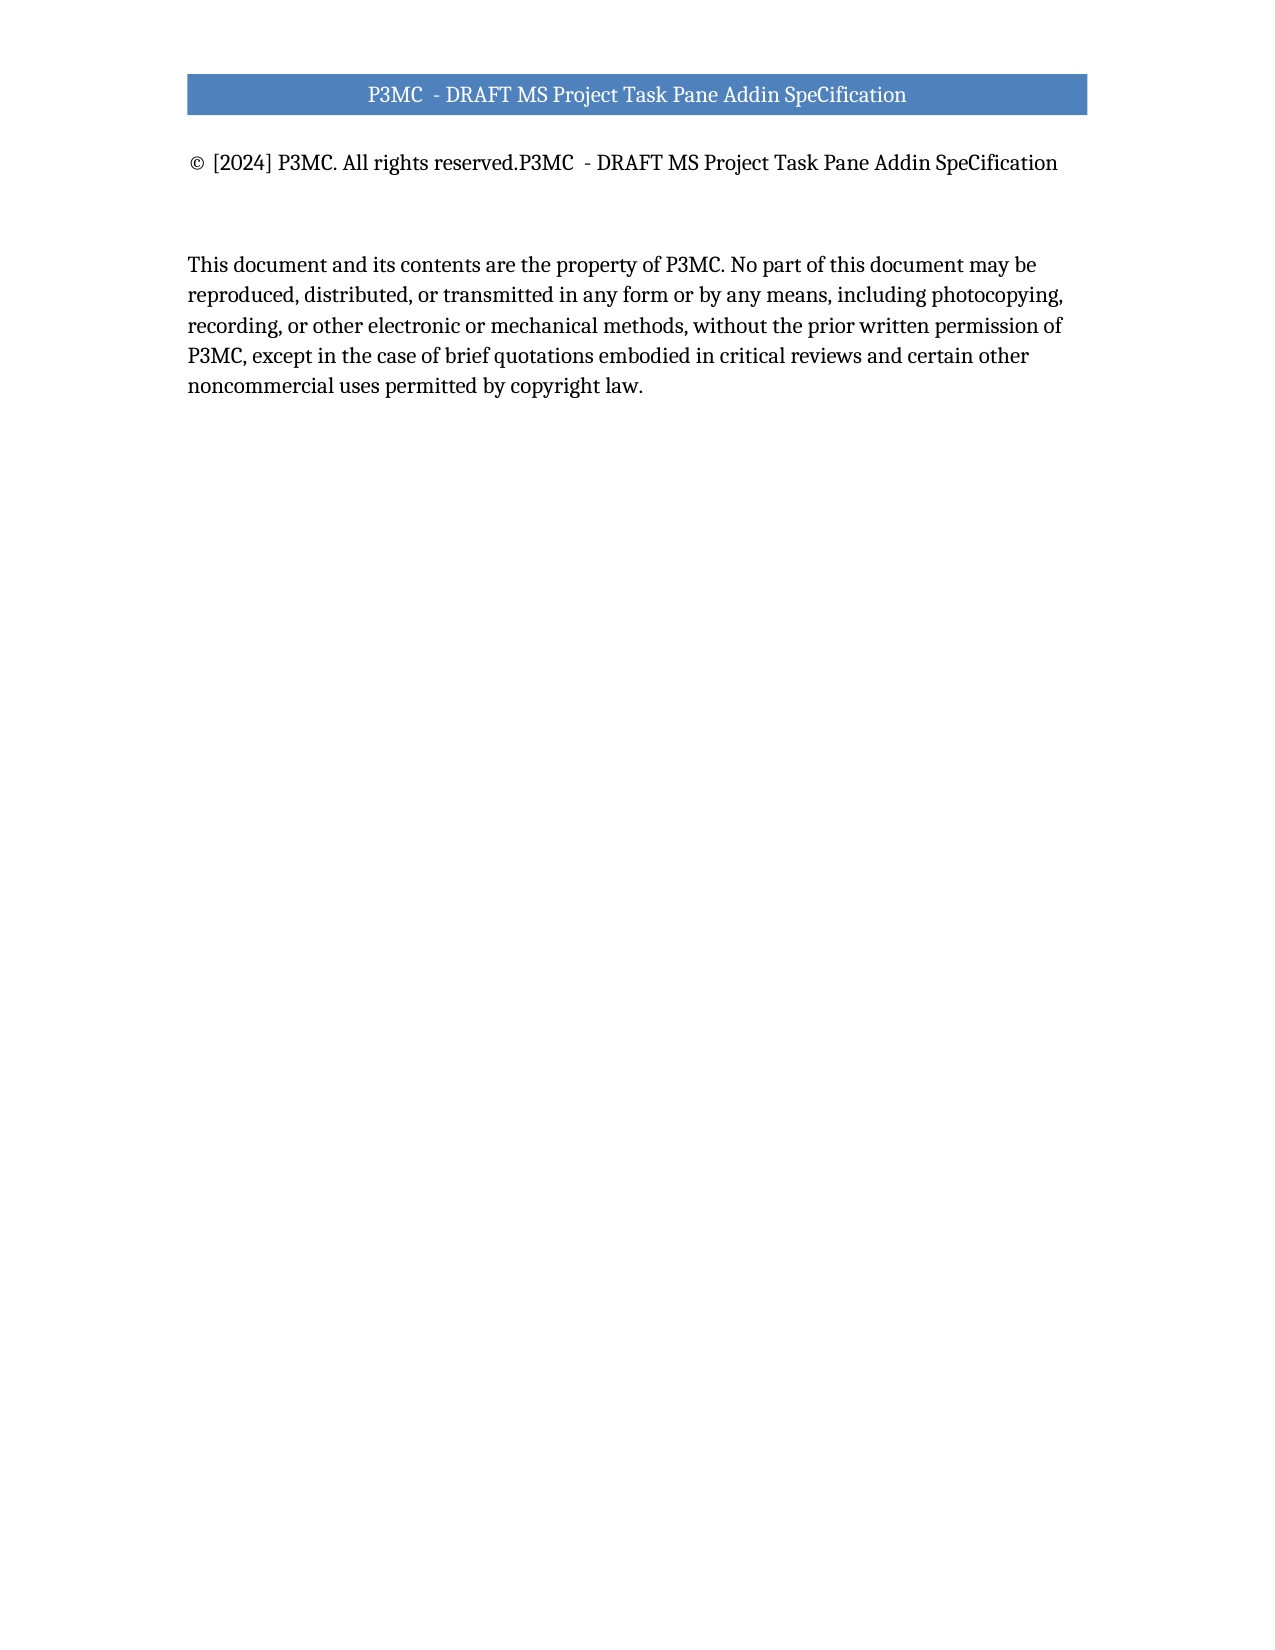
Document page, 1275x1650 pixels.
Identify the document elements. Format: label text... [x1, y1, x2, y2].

text © [2024] P3MC. All rights reserved. [187, 150, 1087, 176]
text This document and its contents are the property of P3MC. No part of this document may be reproduced, distributed, or transmitted in any form or by any means, including photocopying, recording, or other electronic or mechanical methods, without the prior written permission of P3MC, except in the case of brief quotations embodied in critical reviews and certain other noncommercial uses permitted by copyright law. [187, 252, 1087, 399]
